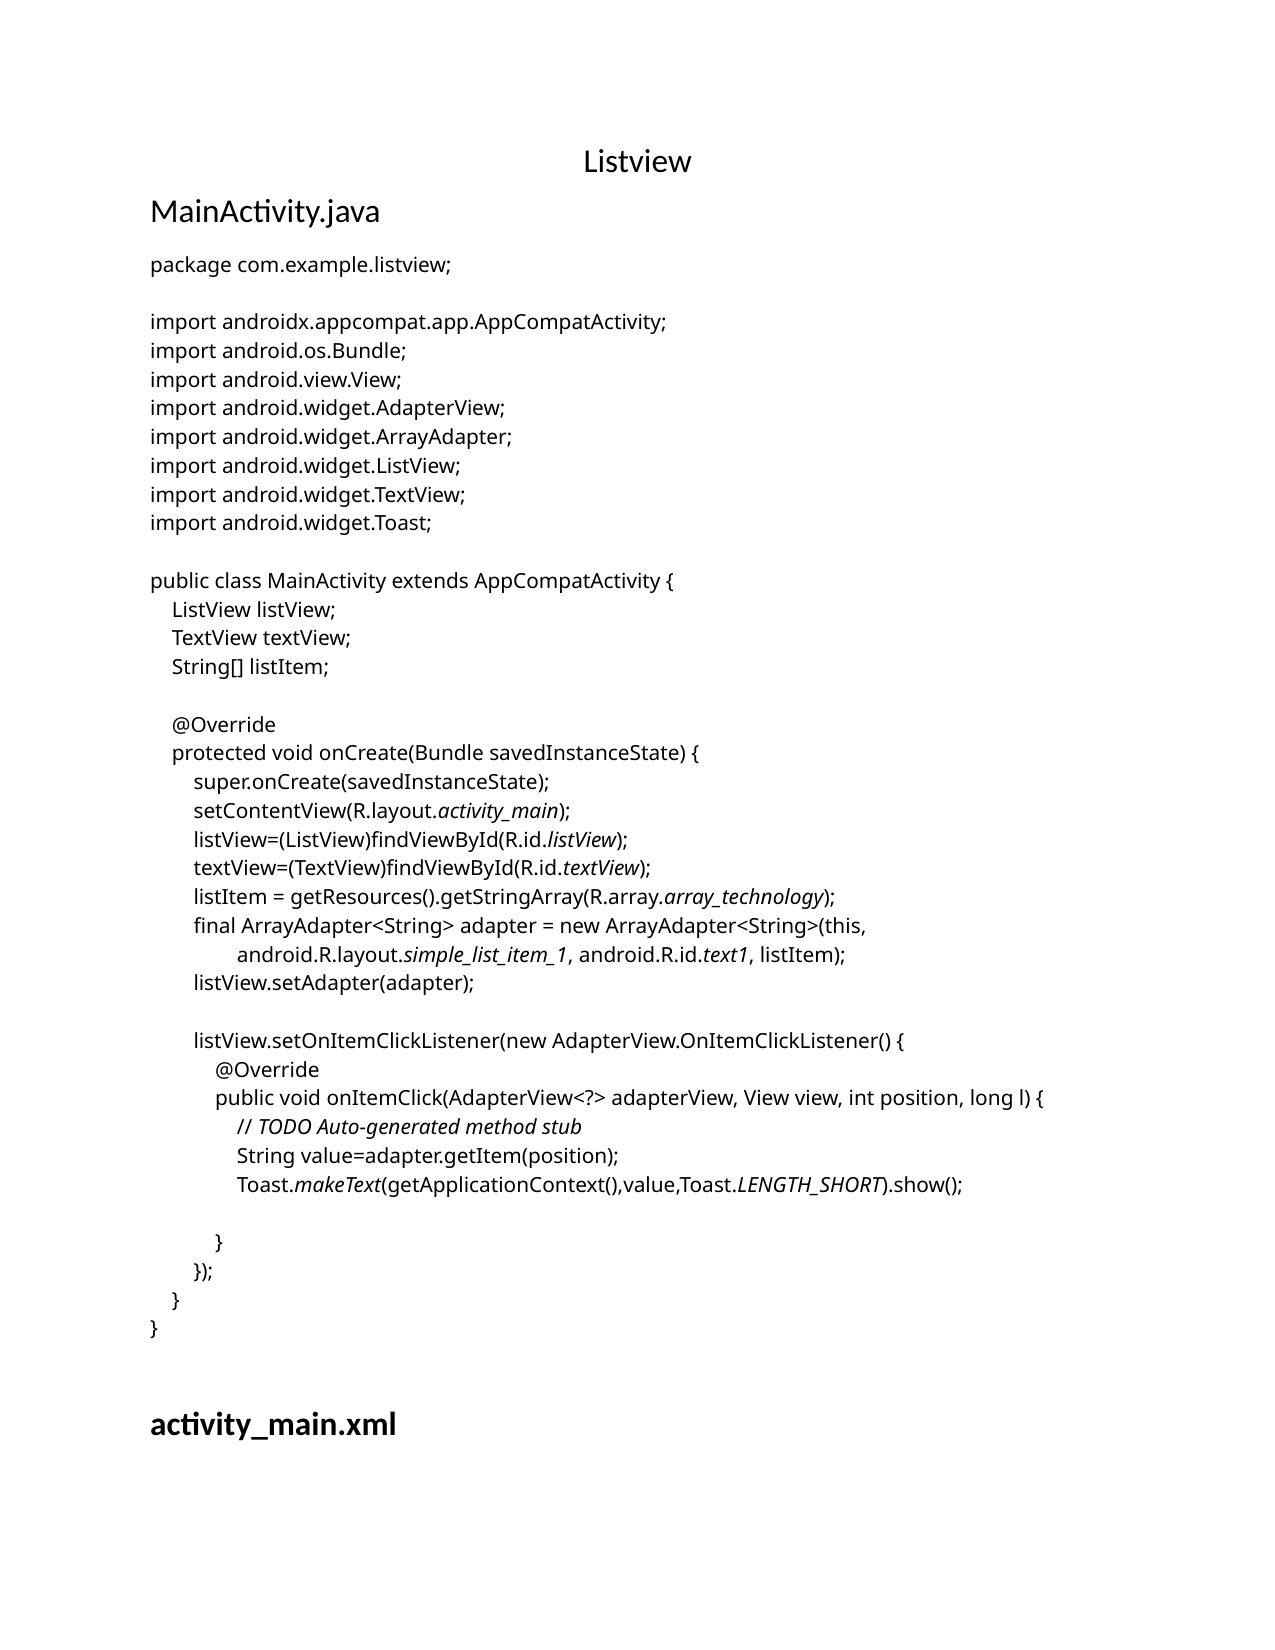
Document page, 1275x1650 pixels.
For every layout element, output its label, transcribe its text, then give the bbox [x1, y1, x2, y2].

text activity_main.xml [150, 1412, 1125, 1441]
text Listview [150, 150, 1125, 179]
text MainActivity.java [150, 199, 1125, 228]
text package com.example.listview; import androidx.appcompat.app.AppCompatActivity; import android.os.Bundle; import android.view.View; import android.widget.AdapterView; import android.widget.ArrayAdapter; import android.widget.ListView; import android.widget.TextView; import android.widget.Toast; public class MainActivity extends AppCompatActivity { ListView listView; TextView textView; String[] listItem; @Override protected void onCreate(Bundle savedInstanceState) { super.onCreate(savedInstanceState); setContentView(R.layout.activity_main); listView=(ListView)findViewById(R.id.listView); textView=(TextView)findViewById(R.id.textView); listItem = getResources().getStringArray(R.array.array_technology); final ArrayAdapter<String> adapter = new ArrayAdapter<String>(this, android.R.layout.simple_list_item_1, android.R.id.text1, listItem); listView.setAdapter(adapter); listView.setOnItemClickListener(new AdapterView.OnItemClickListener() { @Override public void onItemClick(AdapterView<?> adapterView, View view, int position, long l) { // TODO Auto-generated method stub String value=adapter.getItem(position); Toast.makeText(getApplicationContext(),value,Toast.LENGTH_SHORT).show(); } }); } } [150, 249, 1125, 1342]
